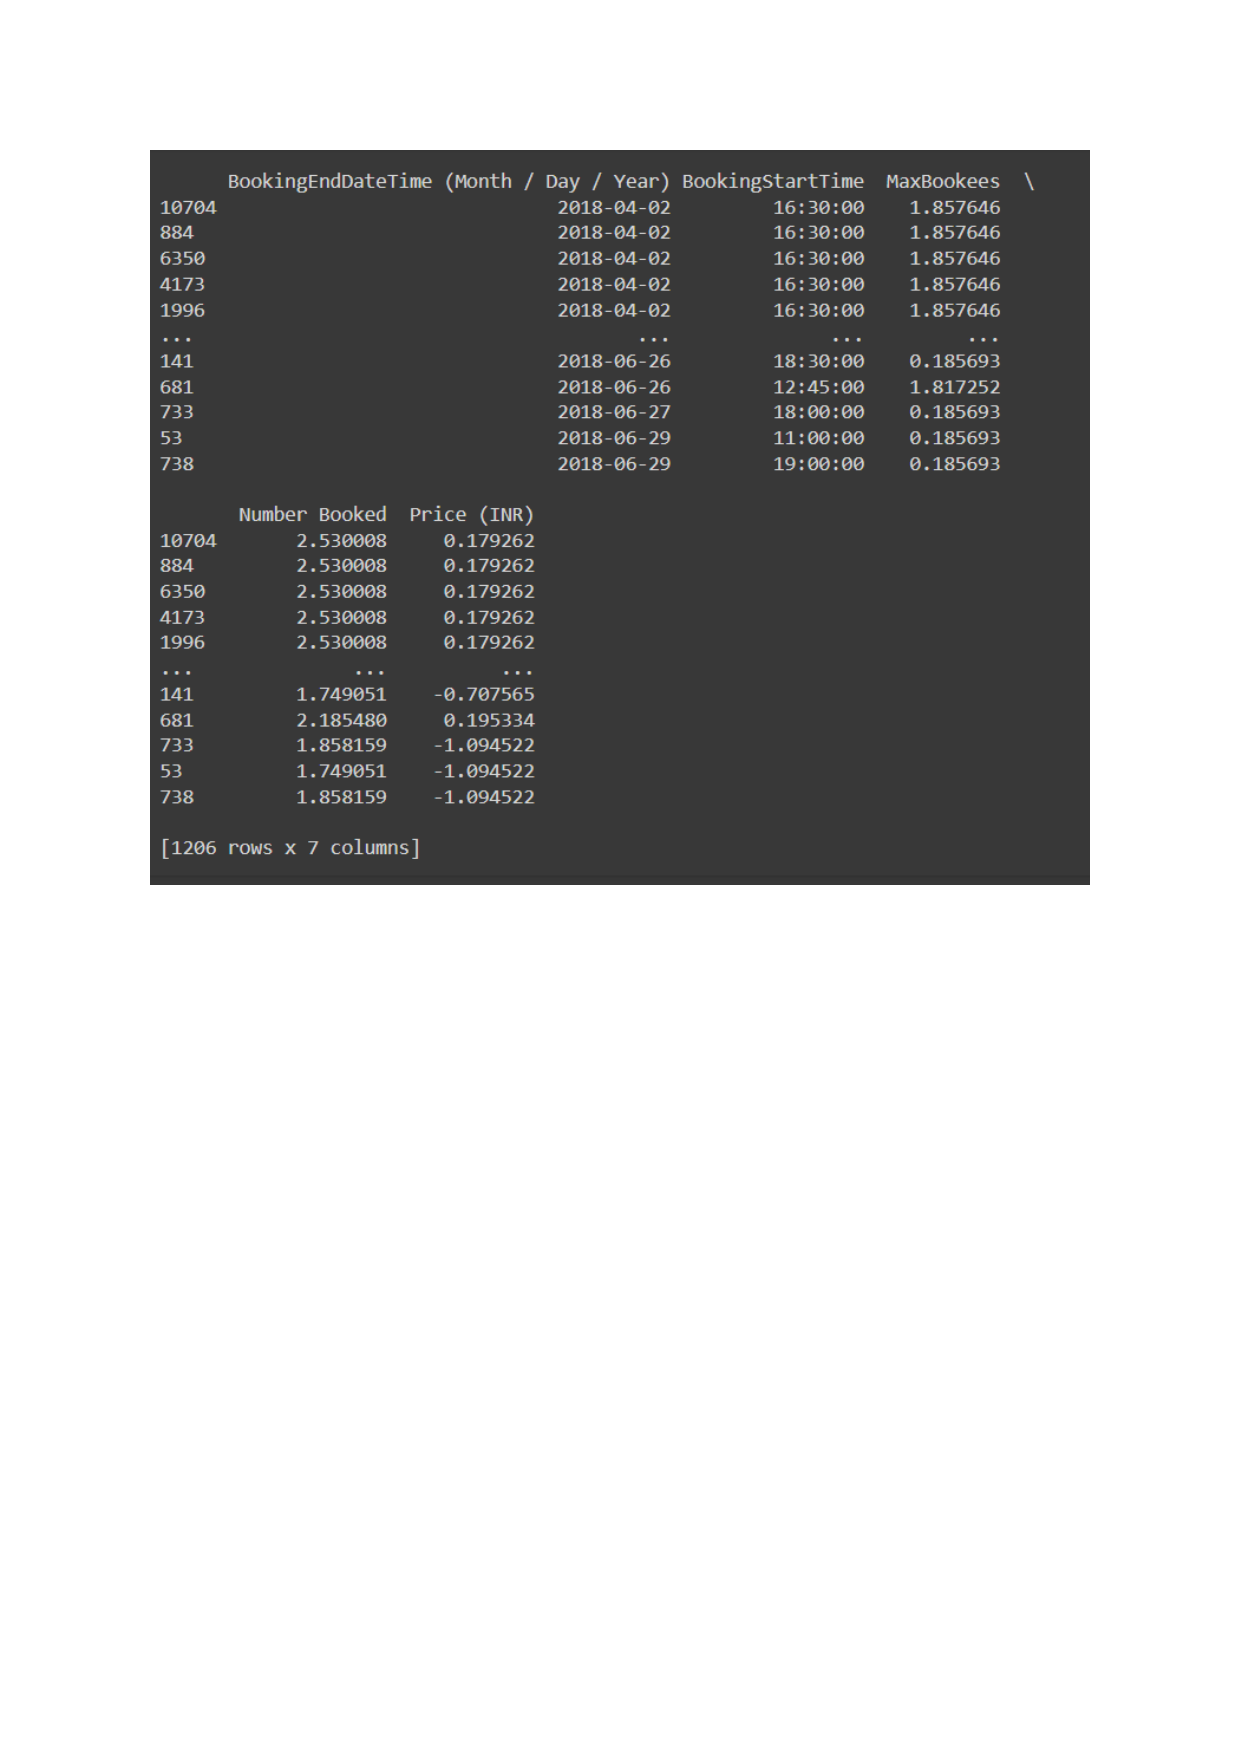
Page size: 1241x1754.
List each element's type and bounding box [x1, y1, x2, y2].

picture [150, 150, 1090, 885]
